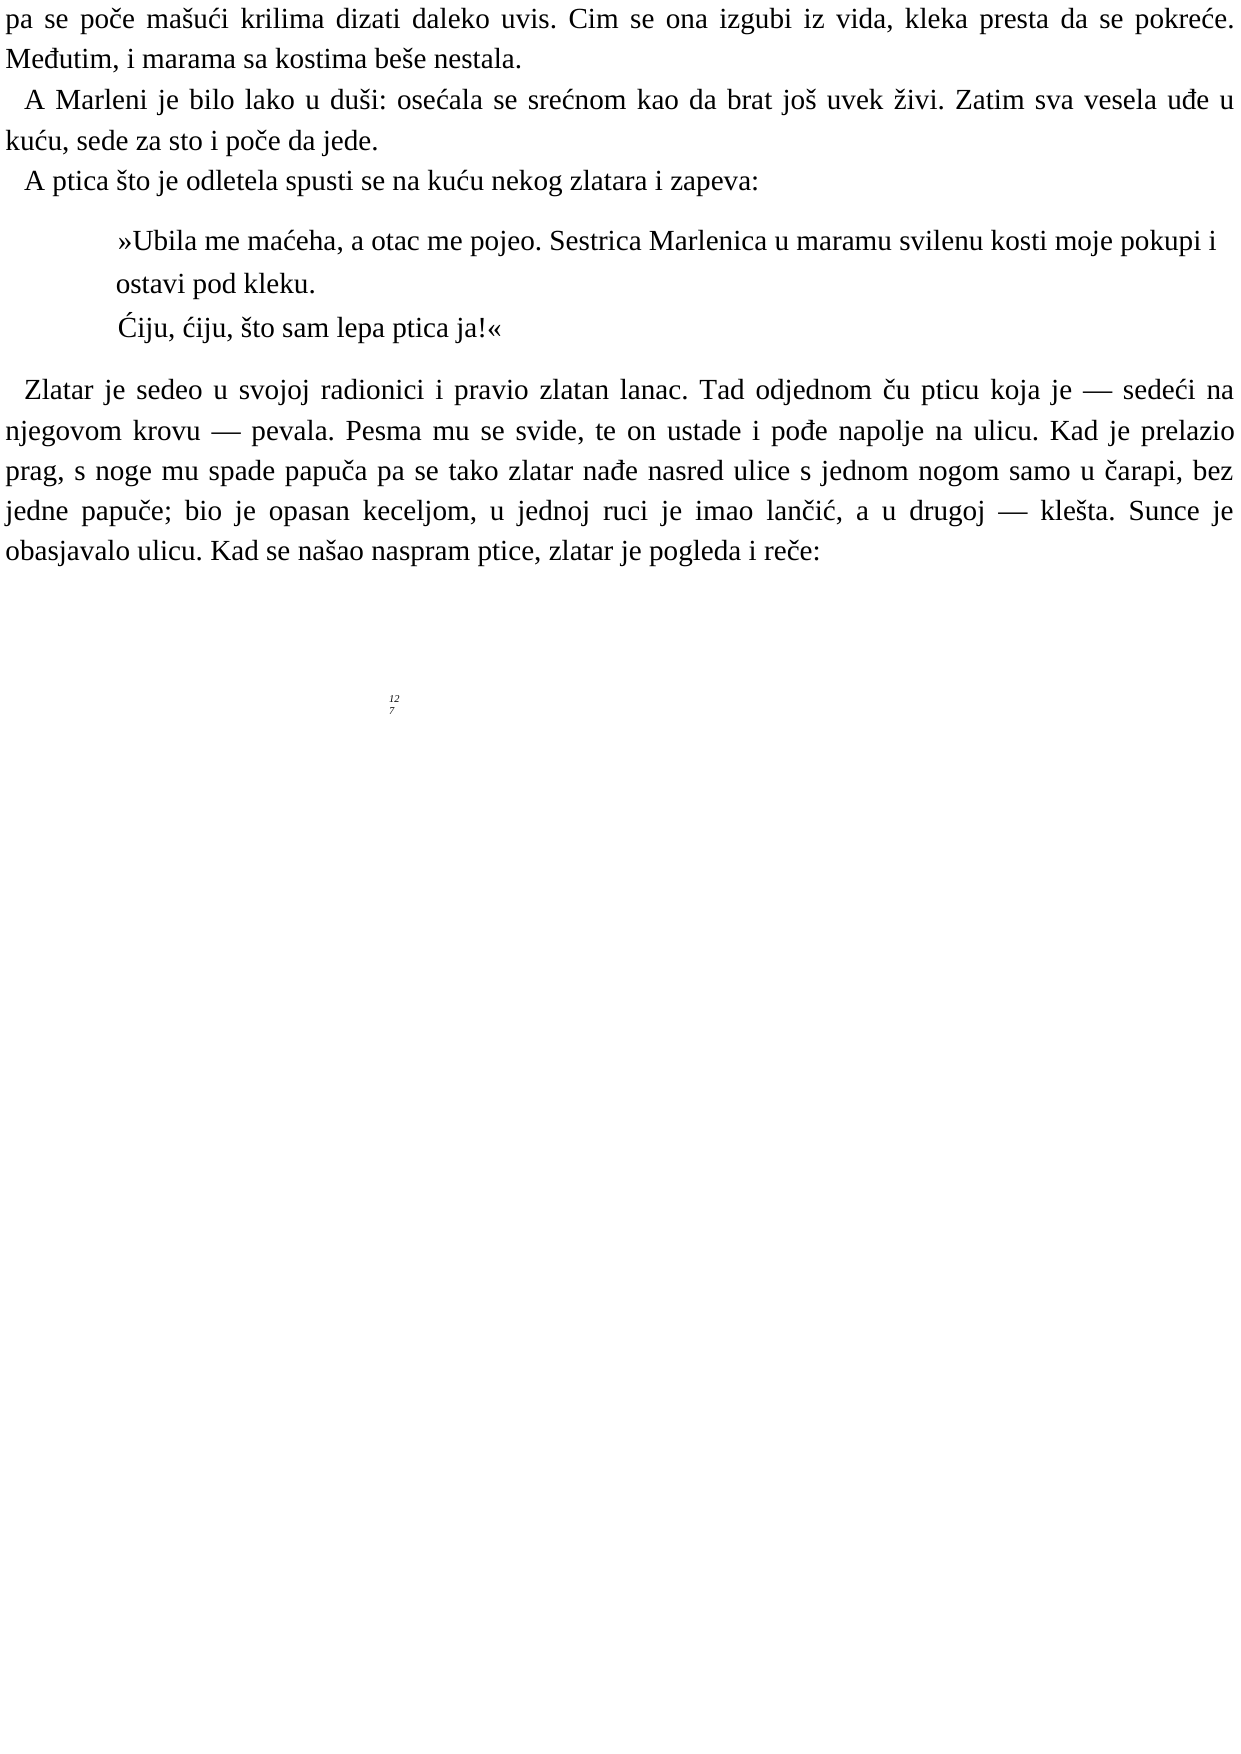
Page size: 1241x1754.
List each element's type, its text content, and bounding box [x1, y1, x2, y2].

text Ćiju, ćiju, što sam lepa ptica ja!« [116, 310, 1236, 344]
text A ptica što je odletela spusti se na kuću nekog zlatara i zapeva: [5, 163, 1236, 197]
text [5, 1, 1236, 75]
text A Marleni je bilo lako u duši: osećala se srećnom kao da brat još uvek živi. Zatim sva vesela uđe u kuću, sede za sto i poče da jede. [5, 82, 1236, 156]
text Zlatar je sedeo u svojoj radionici i pravio zlatan lanac. Tad odjednom ču pticu koja je — sedeći na njegovom krovu — pevala. Pesma mu se svide, te on ustade i pođe napolje na ulicu. Kad je prelazio prag, s noge mu spade papuča pa se tako zlatar nađe nasred ulice s jednom nogom samo u čarapi, bez jedne papuče; bio je opasan keceljom, u jednoj ruci je imao lančić, a u drugoj — klešta. Sunce je obasjavalo ulicu. Kad se našao naspram ptice, zlatar je pogleda i reče: [5, 372, 1236, 567]
text »Ubila me maćeha, a otac me pojeo. Sestrica Marlenica u maramu svilenu kosti moje pokupi i ostavi pod kleku. [116, 223, 1236, 300]
